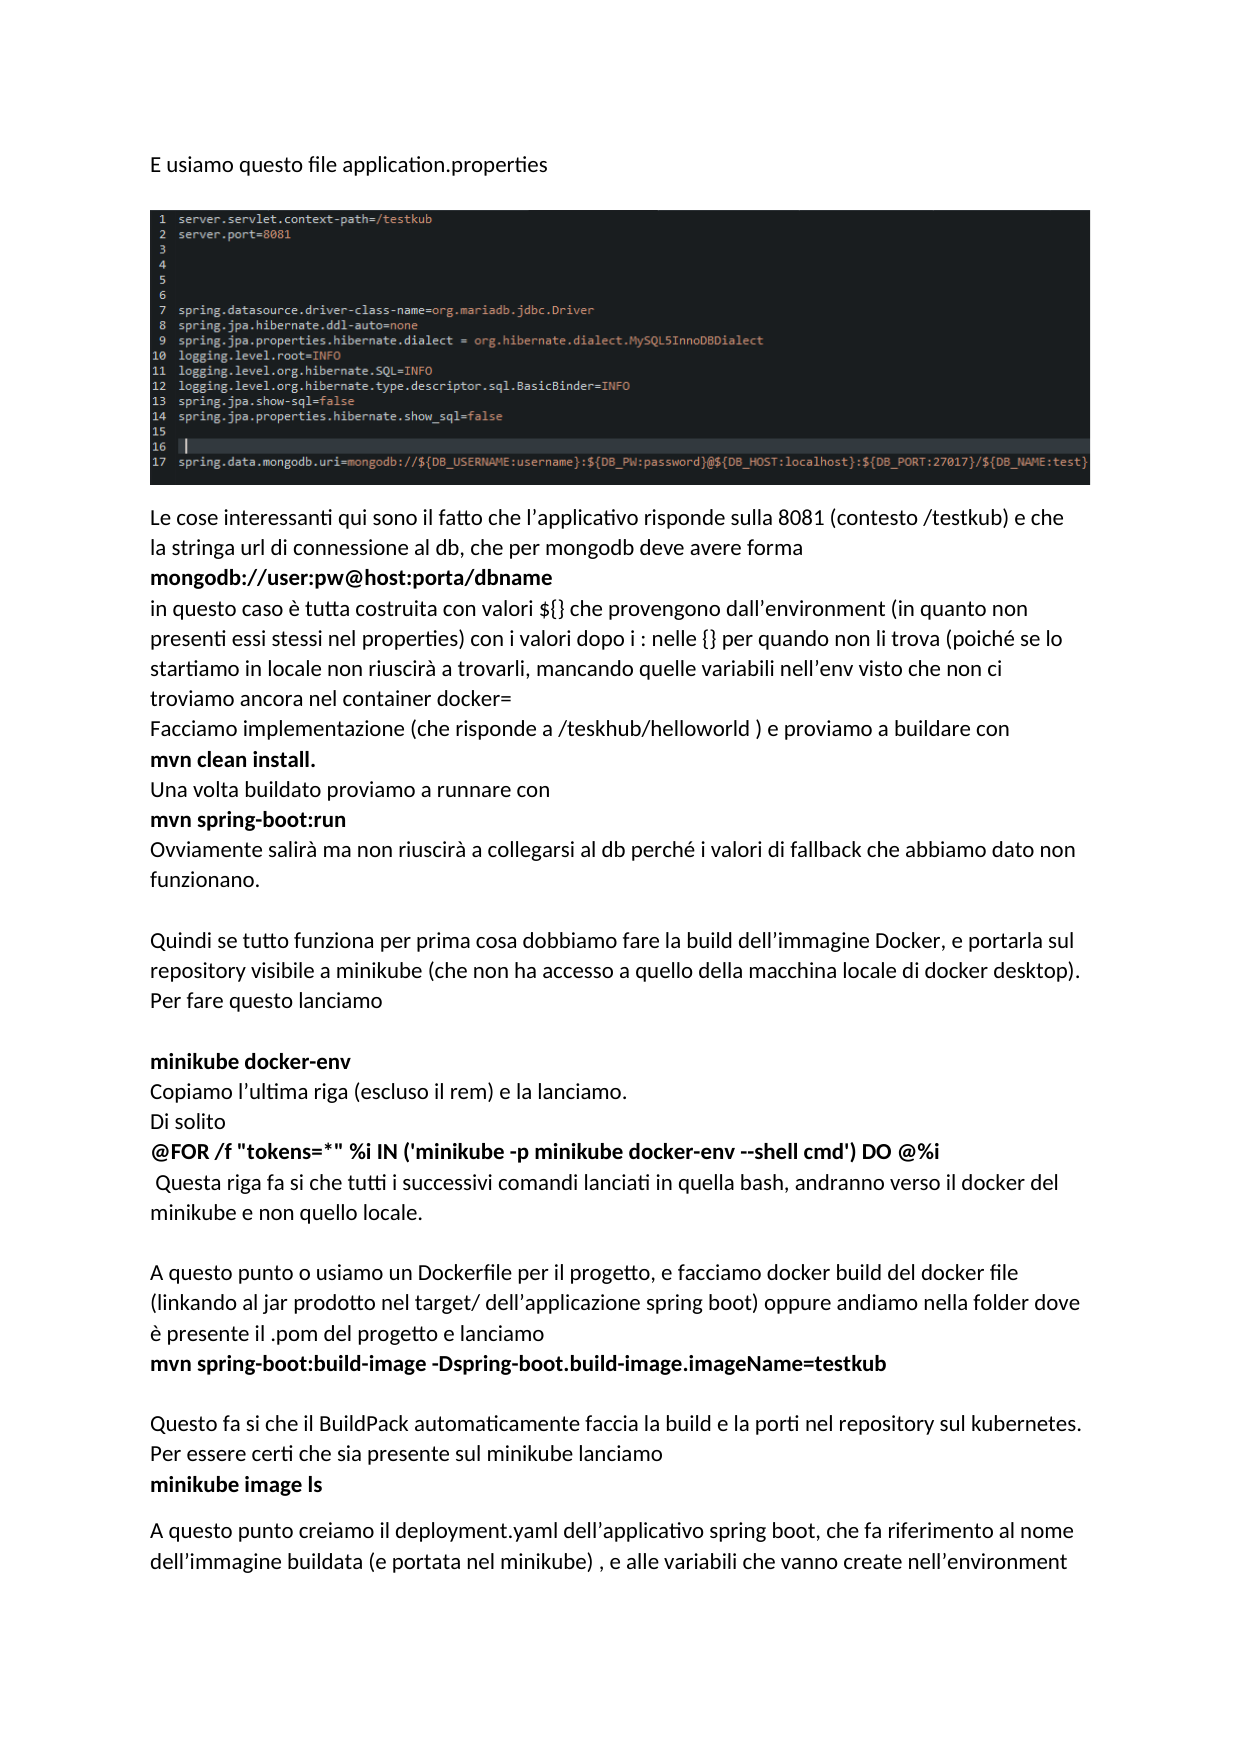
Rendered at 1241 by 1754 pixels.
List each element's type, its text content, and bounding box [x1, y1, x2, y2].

picture [150, 210, 1091, 485]
text E usiamo questo file application.properties [150, 150, 1090, 210]
